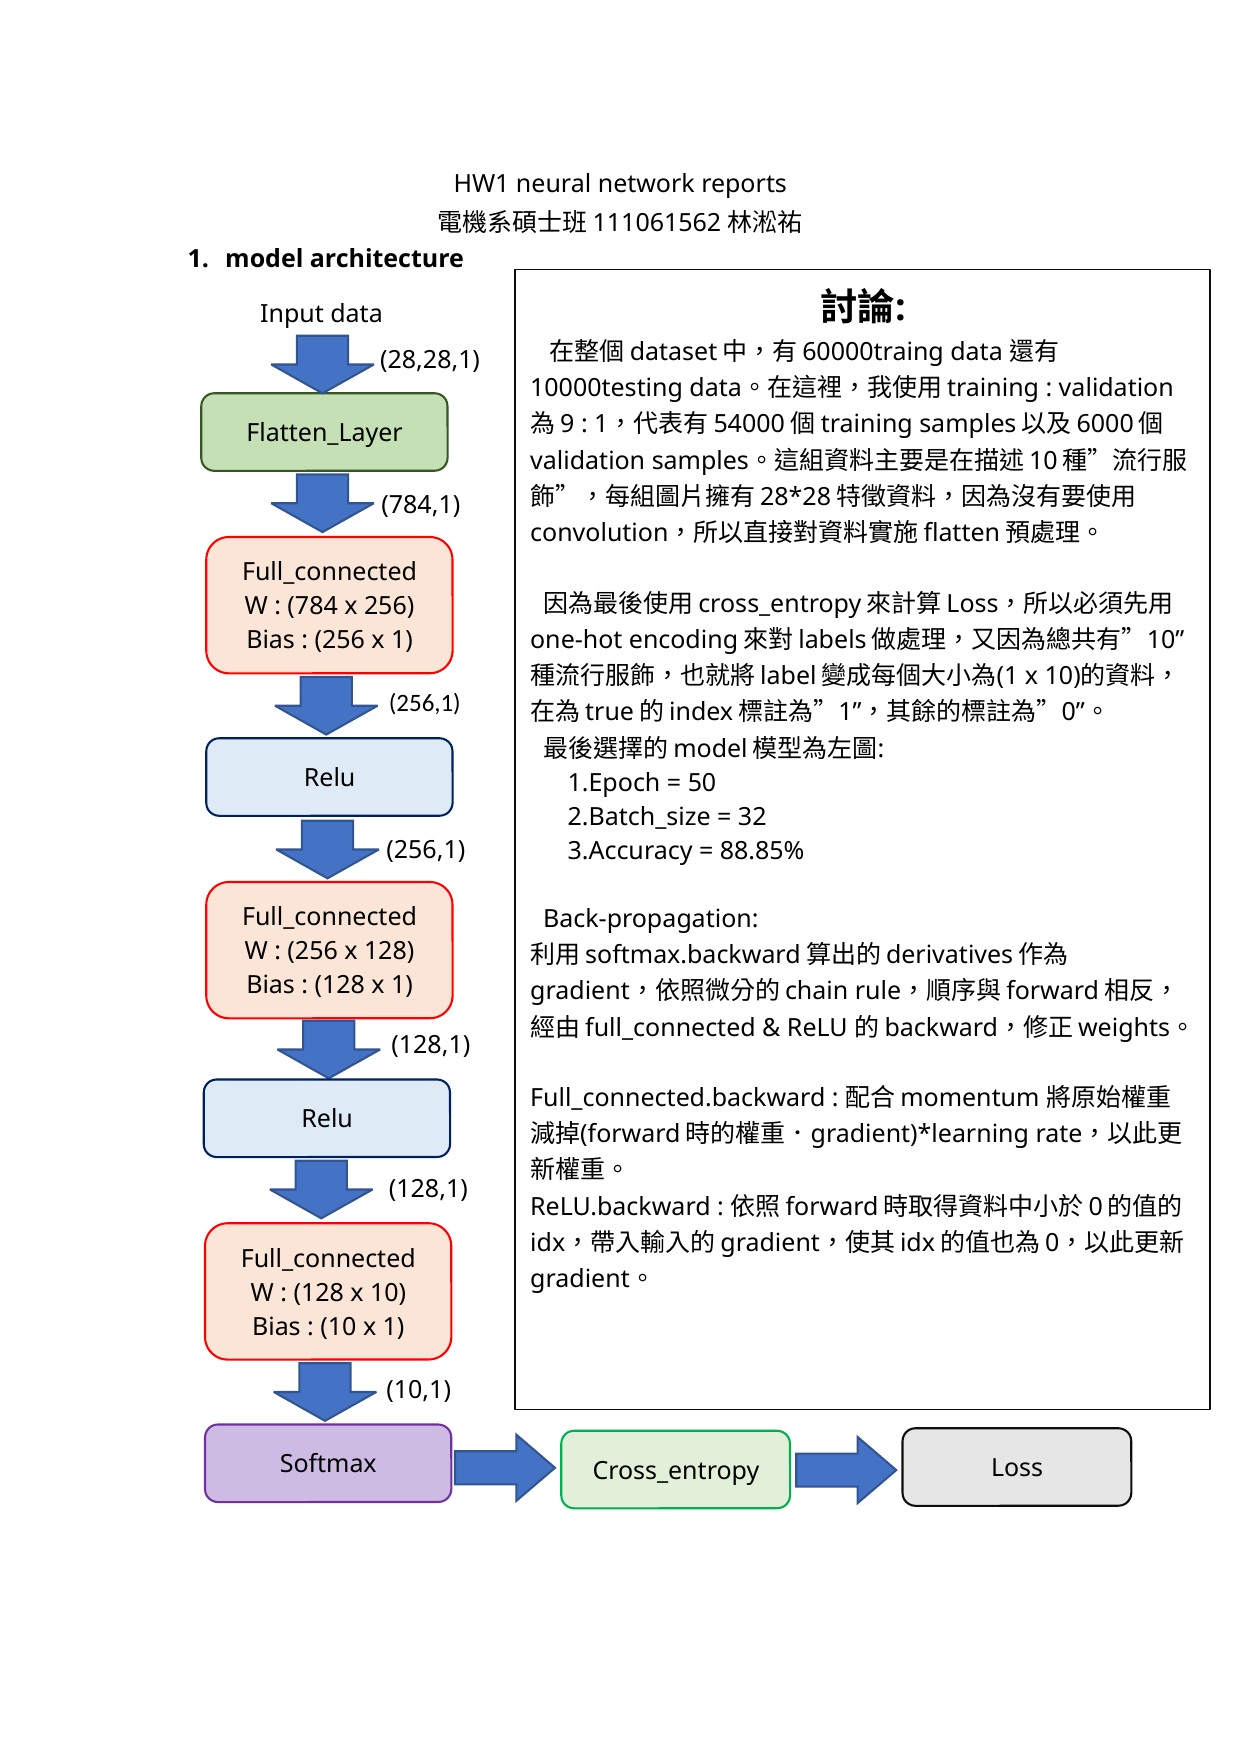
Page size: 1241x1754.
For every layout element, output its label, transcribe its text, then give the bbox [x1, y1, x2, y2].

list model architecture [187, 239, 1053, 277]
text HW1 neural network reports [187, 164, 1053, 202]
text 電機系碩士班111061562 林淞祐 [187, 202, 1053, 239]
